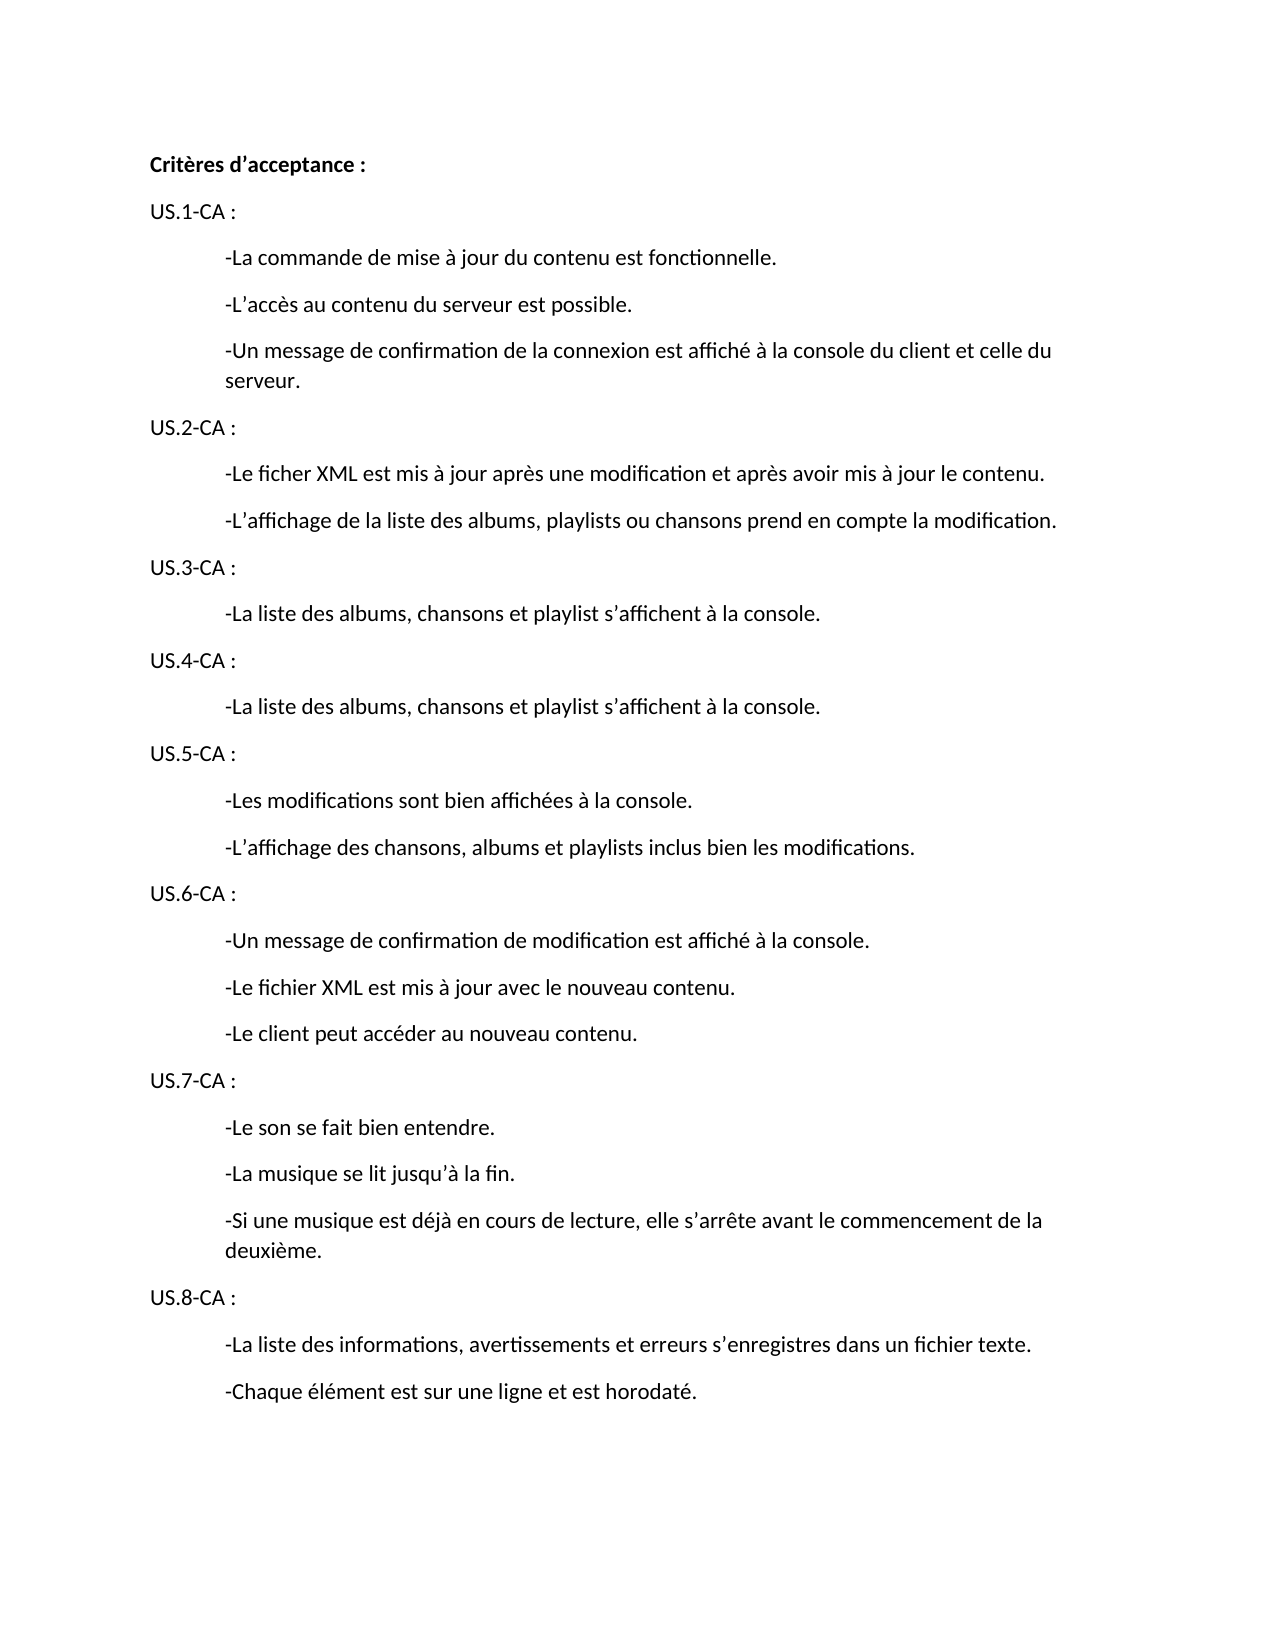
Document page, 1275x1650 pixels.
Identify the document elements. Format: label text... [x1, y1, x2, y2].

text US.4-CA : [150, 646, 1125, 674]
text US.8-CA : [150, 1283, 1125, 1312]
text US.3-CA : [150, 553, 1125, 581]
text US.1-CA : [150, 197, 1125, 225]
text -L’affichage de la liste des albums, playlists ou chansons prend en compte la modification. [150, 506, 1125, 534]
text -La liste des albums, chansons et playlist s’affichent à la console. [150, 692, 1125, 720]
text -L’accès au contenu du serveur est possible. [150, 290, 1125, 318]
text -Le son se fait bien entendre. [150, 1113, 1125, 1141]
text -Le fichier XML est mis à jour avec le nouveau contenu. [150, 973, 1125, 1001]
text Critères d’acceptance : [150, 150, 1125, 178]
text -Si une musique est déjà en cours de lecture, elle s’arrête avant le commencement de la deuxième. [150, 1206, 1125, 1265]
text -L’affichage des chansons, albums et playlists inclus bien les modifications. [150, 833, 1125, 861]
text US.2-CA : [150, 413, 1125, 441]
text -Chaque élément est sur une ligne et est horodaté. [150, 1377, 1125, 1405]
text -La liste des informations, avertissements et erreurs s’enregistres dans un fichier texte. [150, 1330, 1125, 1358]
text US.5-CA : [150, 739, 1125, 767]
text -La liste des albums, chansons et playlist s’affichent à la console. [150, 599, 1125, 627]
text -La commande de mise à jour du contenu est fonctionnelle. [150, 243, 1125, 271]
text -Les modifications sont bien affichées à la console. [150, 786, 1125, 814]
text -Un message de confirmation de la connexion est affiché à la console du client et celle du serveur. [150, 337, 1125, 394]
text -Un message de confirmation de modification est affiché à la console. [150, 926, 1125, 954]
text -Le client peut accéder au nouveau contenu. [150, 1019, 1125, 1047]
text US.6-CA : [150, 879, 1125, 908]
text -La musique se lit jusqu’à la fin. [150, 1159, 1125, 1188]
text -Le ficher XML est mis à jour après une modification et après avoir mis à jour le contenu. [150, 459, 1125, 488]
text US.7-CA : [150, 1066, 1125, 1094]
